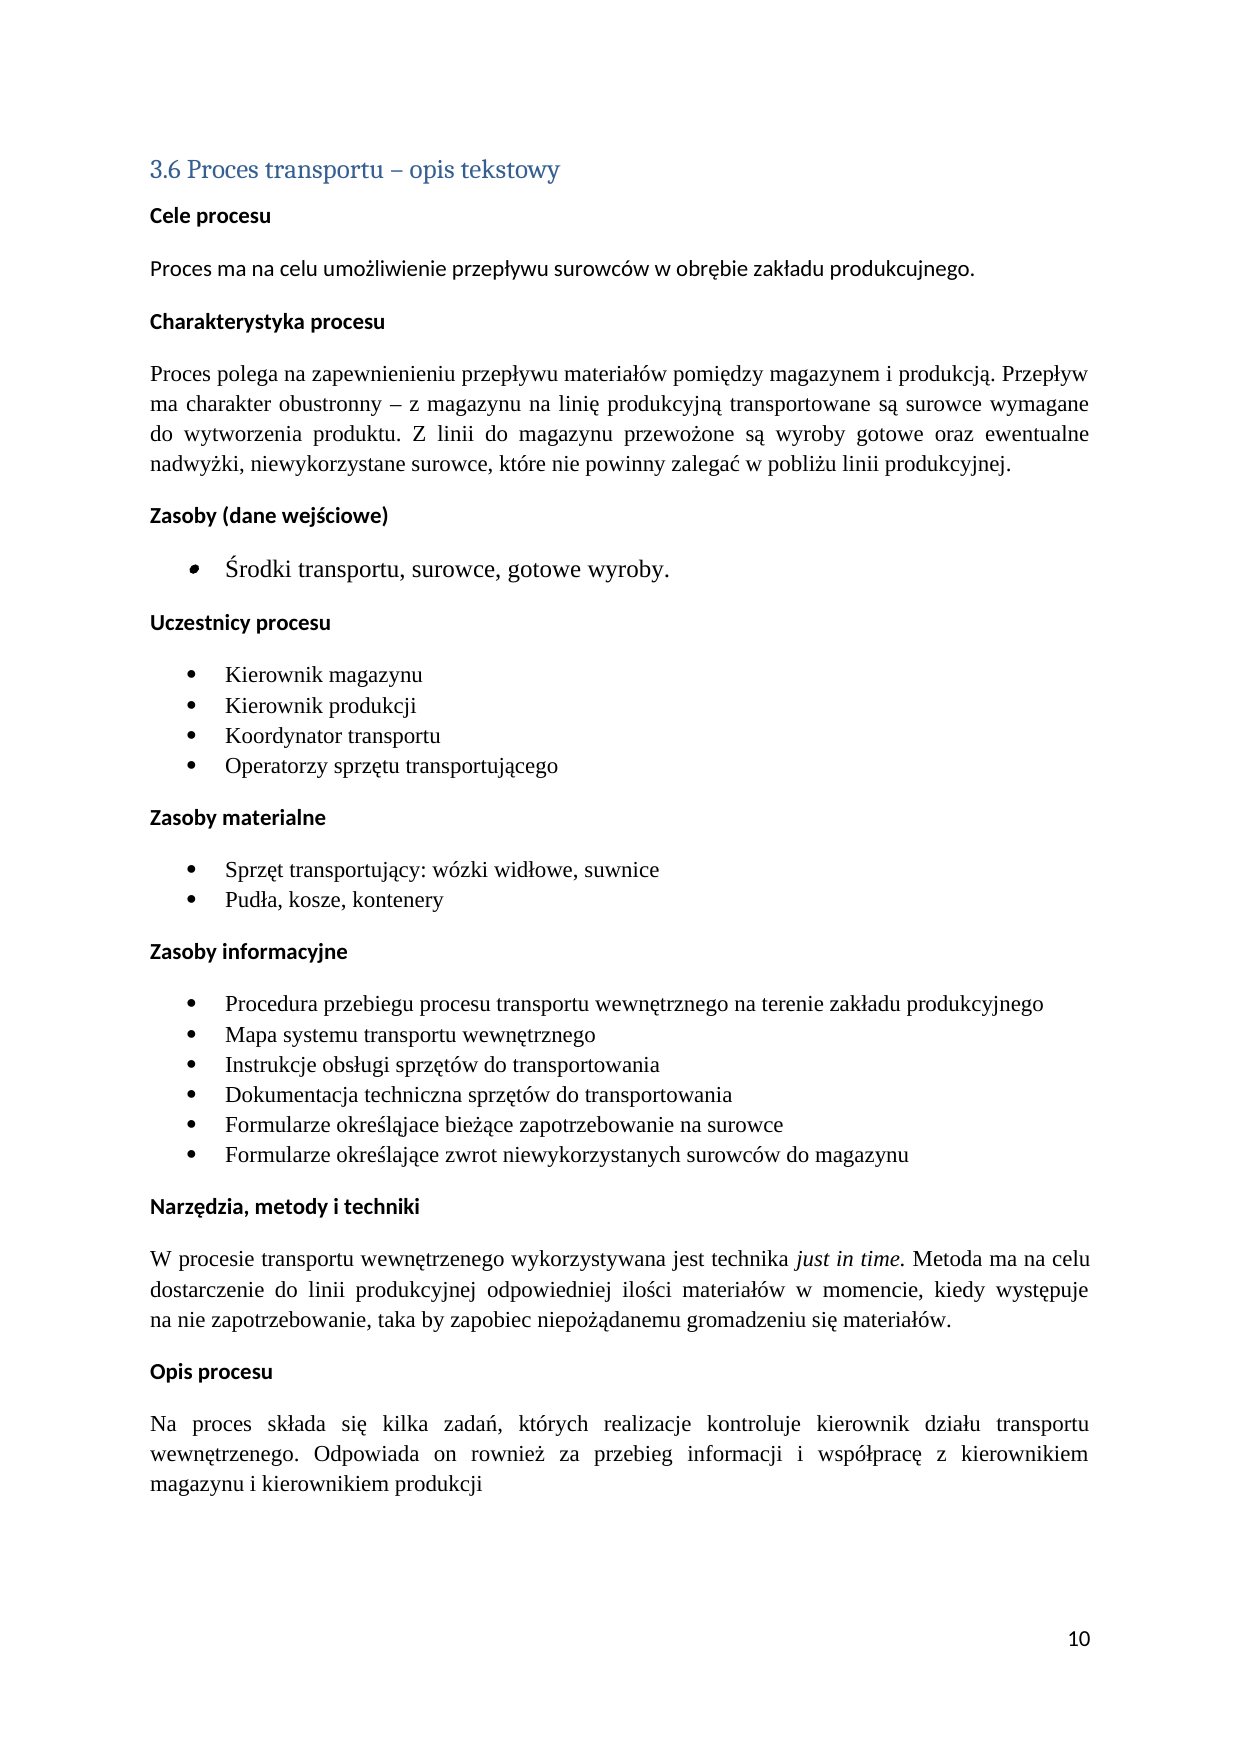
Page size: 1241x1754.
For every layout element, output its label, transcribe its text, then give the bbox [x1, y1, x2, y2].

text Zasoby (dane wejściowe) [150, 502, 1090, 529]
text W procesie transportu wewnętrzenego wykorzystywana jest technika just in time. Metoda ma na celu dostarczenie do linii produkcyjnej odpowiedniej ilości materiałów w momencie, kiedy występuje na nie zapotrzebowanie, taka by zapobiec niepożądanemu gromadzeniu się materiałów. [150, 1246, 1090, 1332]
list Procedura przebiegu procesu transportu wewnętrznego na terenie zakładu produkcyjnego [187, 990, 1090, 1017]
list Sprzęt transportujący: wózki widłowe, suwnice [187, 856, 1090, 882]
list Pudła, kosze, kontenery [187, 886, 1090, 913]
text Opis procesu [150, 1357, 1090, 1385]
list Instrukcje obsługi sprzętów do transportowania [187, 1051, 1090, 1077]
text Narzędzia, metody i techniki [150, 1192, 1090, 1221]
text Uczestnicy procesu [150, 608, 1090, 636]
list Operatorzy sprzętu transportującego [187, 752, 1090, 778]
list Środki transportu, surowce, gotowe wyroby. [187, 554, 1090, 583]
list Kierownik magazynu [187, 661, 1090, 688]
subtitle 3.6 Proces transportu – opis tekstowy [150, 154, 1090, 185]
text Zasoby materialne [150, 803, 1090, 831]
text Na proces składa się kilka zadań, których realizacje kontroluje kierownik działu transportu wewnętrzenego. Odpowiada on rownież za przebieg informacji i współpracę z kierownikiem magazynu i kierownikiem produkcji [150, 1410, 1090, 1497]
list Mapa systemu transportu wewnętrznego [187, 1021, 1090, 1047]
text Proces polega na zapewnienieniu przepływu materiałów pomiędzy magazynem i produkcją. Przepływ ma charakter obustronny – z magazynu na linię produkcyjną transportowane są surowce wymagane do wytworzenia produktu. Z linii do magazynu przewożone są wyroby gotowe oraz ewentualne nadwyżki, niewykorzystane surowce, które nie powinny zalegać w pobliżu linii produkcyjnej. [150, 360, 1090, 477]
list Formularze określąjace bieżące zapotrzebowanie na surowce [187, 1111, 1090, 1138]
text Charakterystyka procesu [150, 307, 1090, 335]
list Koordynator transportu [187, 722, 1090, 748]
text Cele procesu [150, 201, 1090, 229]
text Zasoby informacyjne [150, 937, 1090, 965]
list Dokumentacja techniczna sprzętów do transportowania [187, 1081, 1090, 1107]
text Proces ma na celu umożliwienie przepływu surowców w obrębie zakładu produkcujnego. [150, 254, 1090, 282]
list Kierownik produkcji [187, 692, 1090, 718]
list Formularze określające zwrot niewykorzystanych surowców do magazynu [187, 1141, 1090, 1168]
